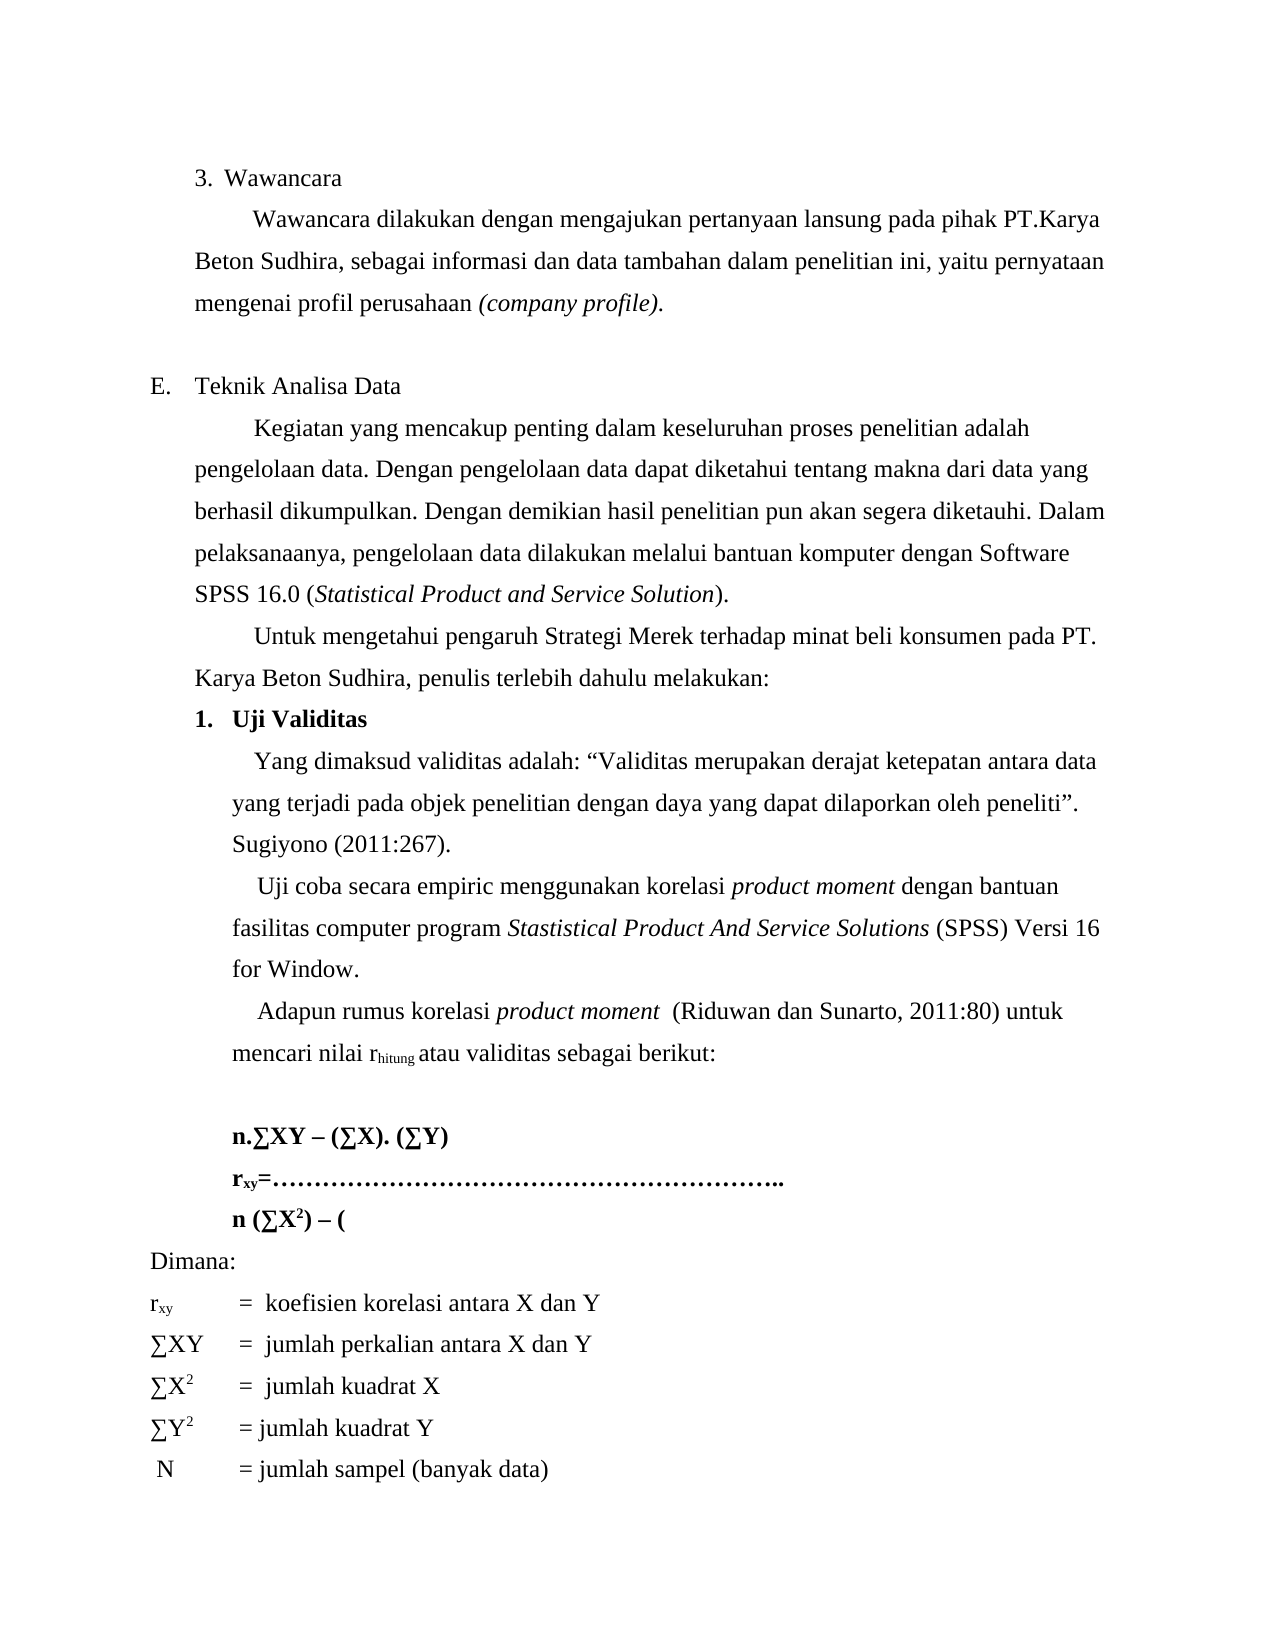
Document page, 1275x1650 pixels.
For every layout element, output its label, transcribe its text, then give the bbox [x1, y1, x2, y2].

list n (∑X2) – ( [232, 1192, 1125, 1233]
list Uji coba secara empiric menggunakan korelasi product moment dengan bantuan fasilitas computer program Stastistical Product And Service Solutions (SPSS) Versi 16 for Window. [232, 858, 1125, 983]
list Wawancara [194, 150, 1125, 192]
list ∑X2 = jumlah kuadrat X [150, 1358, 1125, 1400]
list n.∑XY – (∑X). (∑Y) [232, 1108, 1125, 1150]
list rxy = koefisien korelasi antara X dan Y [150, 1275, 1125, 1317]
list ∑XY = jumlah perkalian antara X dan Y [150, 1317, 1125, 1358]
list N = jumlah sampel (banyak data) [150, 1442, 1125, 1483]
list rxy=…………………………………………………….. [232, 1150, 1125, 1192]
list Untuk mengetahui pengaruh Strategi Merek terhadap minat beli konsumen pada PT. Karya Beton Sudhira, penulis terlebih dahulu melakukan: [194, 608, 1125, 692]
list Dimana: [150, 1233, 1125, 1275]
list Kegiatan yang mencakup penting dalam keseluruhan proses penelitian adalah pengelolaan data. Dengan pengelolaan data dapat diketahui tentang makna dari data yang berhasil dikumpulkan. Dengan demikian hasil penelitian pun akan segera diketauhi. Dalam pelaksanaanya, pengelolaan data dilakukan melalui bantuan komputer dengan Software SPSS 16.0 (Statistical Product and Service Solution). [194, 400, 1125, 608]
list Wawancara dilakukan dengan mengajukan pertanyaan lansung pada pihak PT.Karya Beton Sudhira, sebagai informasi dan data tambahan dalam penelitian ini, yaitu pernyataan mengenai profil perusahaan (company profile). [194, 192, 1125, 317]
list Yang dimaksud validitas adalah: “Validitas merupakan derajat ketepatan antara data yang terjadi pada objek penelitian dengan daya yang dapat dilaporkan oleh peneliti”. Sugiyono (2011:267). [232, 733, 1125, 858]
list Adapun rumus korelasi product moment (Riduwan dan Sunarto, 2011:80) untuk mencari nilai rhitung atau validitas sebagai berikut: [232, 983, 1125, 1067]
list Uji Validitas [194, 692, 1125, 733]
list ∑Y2 = jumlah kuadrat Y [150, 1400, 1125, 1442]
list Teknik Analisa Data [150, 358, 1125, 400]
